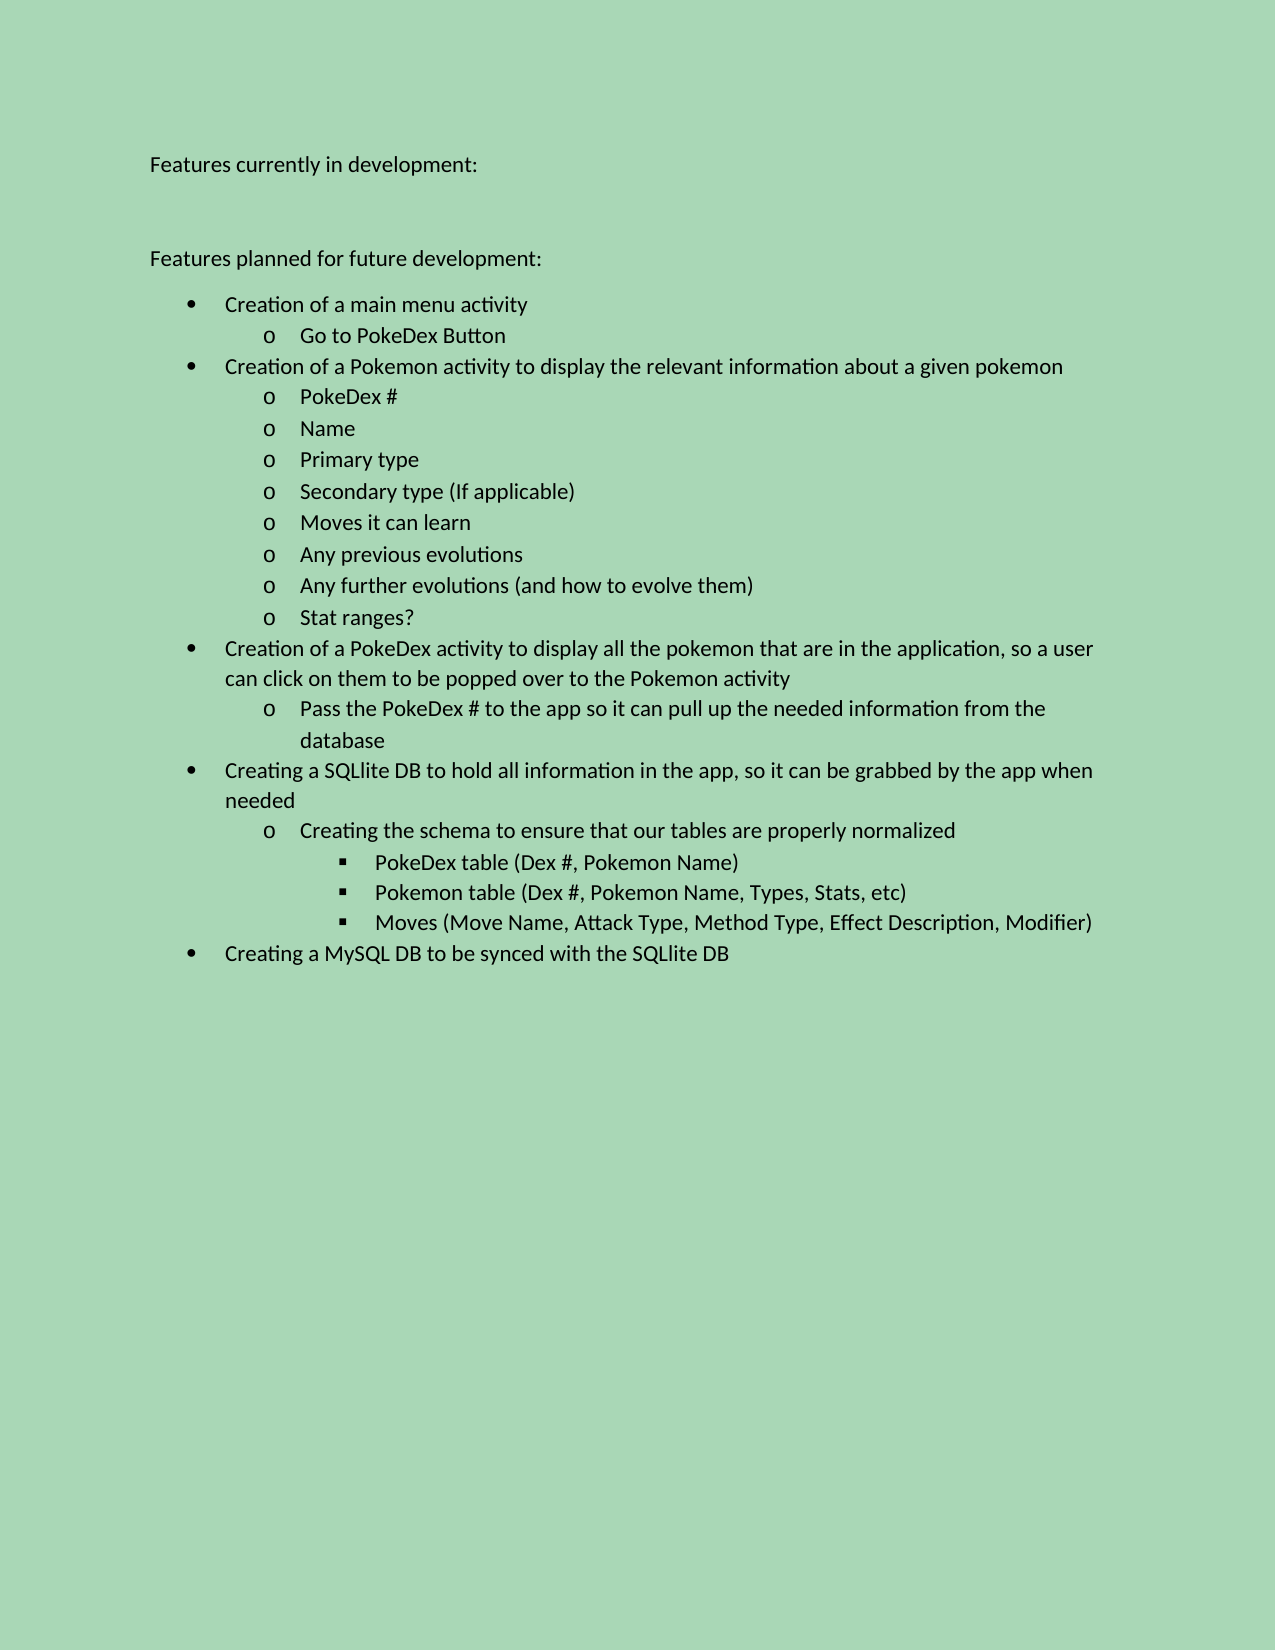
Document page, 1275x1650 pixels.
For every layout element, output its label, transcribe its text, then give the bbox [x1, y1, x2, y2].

list Creation of a PokeDex activity to display all the pokemon that are in the application, so a user can click on them to be popped over to the Pokemon activity [187, 634, 1125, 692]
list Moves (Move Name, Attack Type, Method Type, Effect Description, Modifier) [337, 908, 1125, 936]
text Features planned for future development: [150, 244, 1125, 272]
list Any further evolutions (and how to evolve them) [262, 571, 1125, 600]
list Creating a MySQL DB to be synced with the SQLlite DB [187, 939, 1125, 967]
list Creating the schema to ensure that our tables are properly normalized [262, 817, 1125, 846]
list Creation of a main menu activity [187, 291, 1125, 319]
list Moves it can learn [262, 508, 1125, 537]
text Features currently in development: [150, 150, 1125, 178]
list Creating a SQLlite DB to hold all information in the app, so it can be grabbed by the app when needed [187, 756, 1125, 814]
list Stat ranges? [262, 603, 1125, 632]
list Pass the PokeDex # to the app so it can pull up the needed information from the database [262, 694, 1125, 754]
list Primary type [262, 445, 1125, 474]
list Pokemon table (Dex #, Pokemon Name, Types, Stats, etc) [337, 878, 1125, 906]
list PokeDex # [262, 382, 1125, 412]
list Name [262, 414, 1125, 443]
list PokeDex table (Dex #, Pokemon Name) [337, 848, 1125, 876]
list Go to PokeDex Button [262, 321, 1125, 350]
list Secondary type (If applicable) [262, 477, 1125, 506]
list Creation of a Pokemon activity to display the relevant information about a given pokemon [187, 352, 1125, 380]
list Any previous evolutions [262, 540, 1125, 569]
